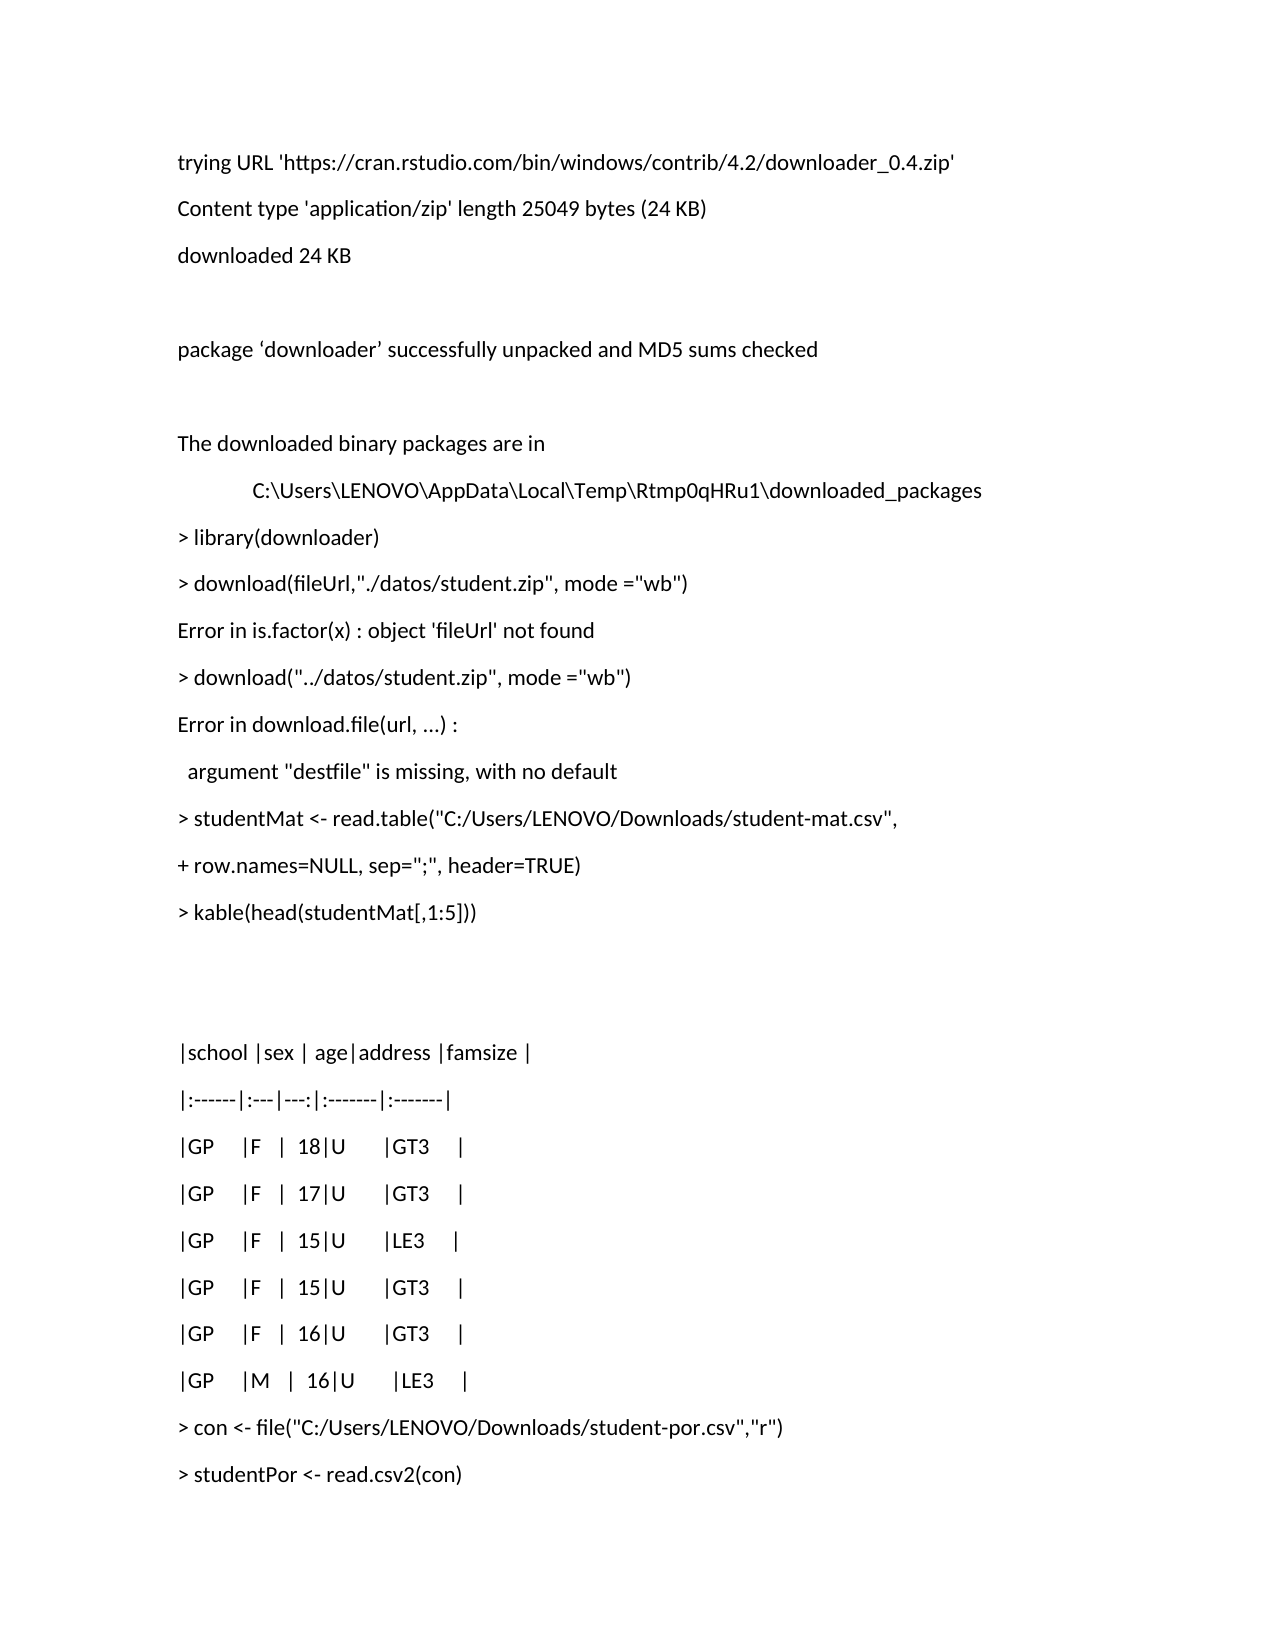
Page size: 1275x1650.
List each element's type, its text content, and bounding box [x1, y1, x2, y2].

text The downloaded binary packages are in [177, 429, 1098, 457]
text |:------|:---|---:|:-------|:-------| [177, 1085, 1098, 1113]
text package ‘downloader’ successfully unpacked and MD5 sums checked [177, 335, 1098, 363]
text |GP |F | 15|U |LE3 | [177, 1226, 1098, 1254]
text > download(fileUrl,"./datos/student.zip", mode ="wb") [177, 569, 1098, 597]
text Content type 'application/zip' length 25049 bytes (24 KB) [177, 194, 1098, 222]
text |GP |F | 15|U |GT3 | [177, 1273, 1098, 1301]
text Error in is.factor(x) : object 'fileUrl' not found [177, 616, 1098, 644]
text |GP |F | 17|U |GT3 | [177, 1179, 1098, 1207]
text > download("../datos/student.zip", mode ="wb") [177, 663, 1098, 691]
text |GP |F | 18|U |GT3 | [177, 1132, 1098, 1160]
text > library(downloader) [177, 523, 1098, 551]
text > studentMat <- read.table("C:/Users/LENOVO/Downloads/student-mat.csv", [177, 804, 1098, 832]
text > con <- file("C:/Users/LENOVO/Downloads/student-por.csv","r") [177, 1413, 1098, 1441]
text |GP |F | 16|U |GT3 | [177, 1319, 1098, 1347]
text downloaded 24 KB [177, 241, 1098, 269]
text + row.names=NULL, sep=";", header=TRUE) [177, 851, 1098, 879]
text > studentPor <- read.csv2(con) [177, 1460, 1098, 1488]
text |GP |M | 16|U |LE3 | [177, 1366, 1098, 1394]
text C:\Users\LENOVO\AppData\Local\Temp\Rtmp0qHRu1\downloaded_packages [177, 476, 1098, 504]
text > kable(head(studentMat[,1:5])) [177, 898, 1098, 926]
text argument "destfile" is missing, with no default [177, 757, 1098, 785]
text Error in download.file(url, ...) : [177, 710, 1098, 738]
text trying URL 'https://cran.rstudio.com/bin/windows/contrib/4.2/downloader_0.4.zip' [177, 148, 1098, 176]
text |school |sex | age|address |famsize | [177, 1038, 1098, 1066]
